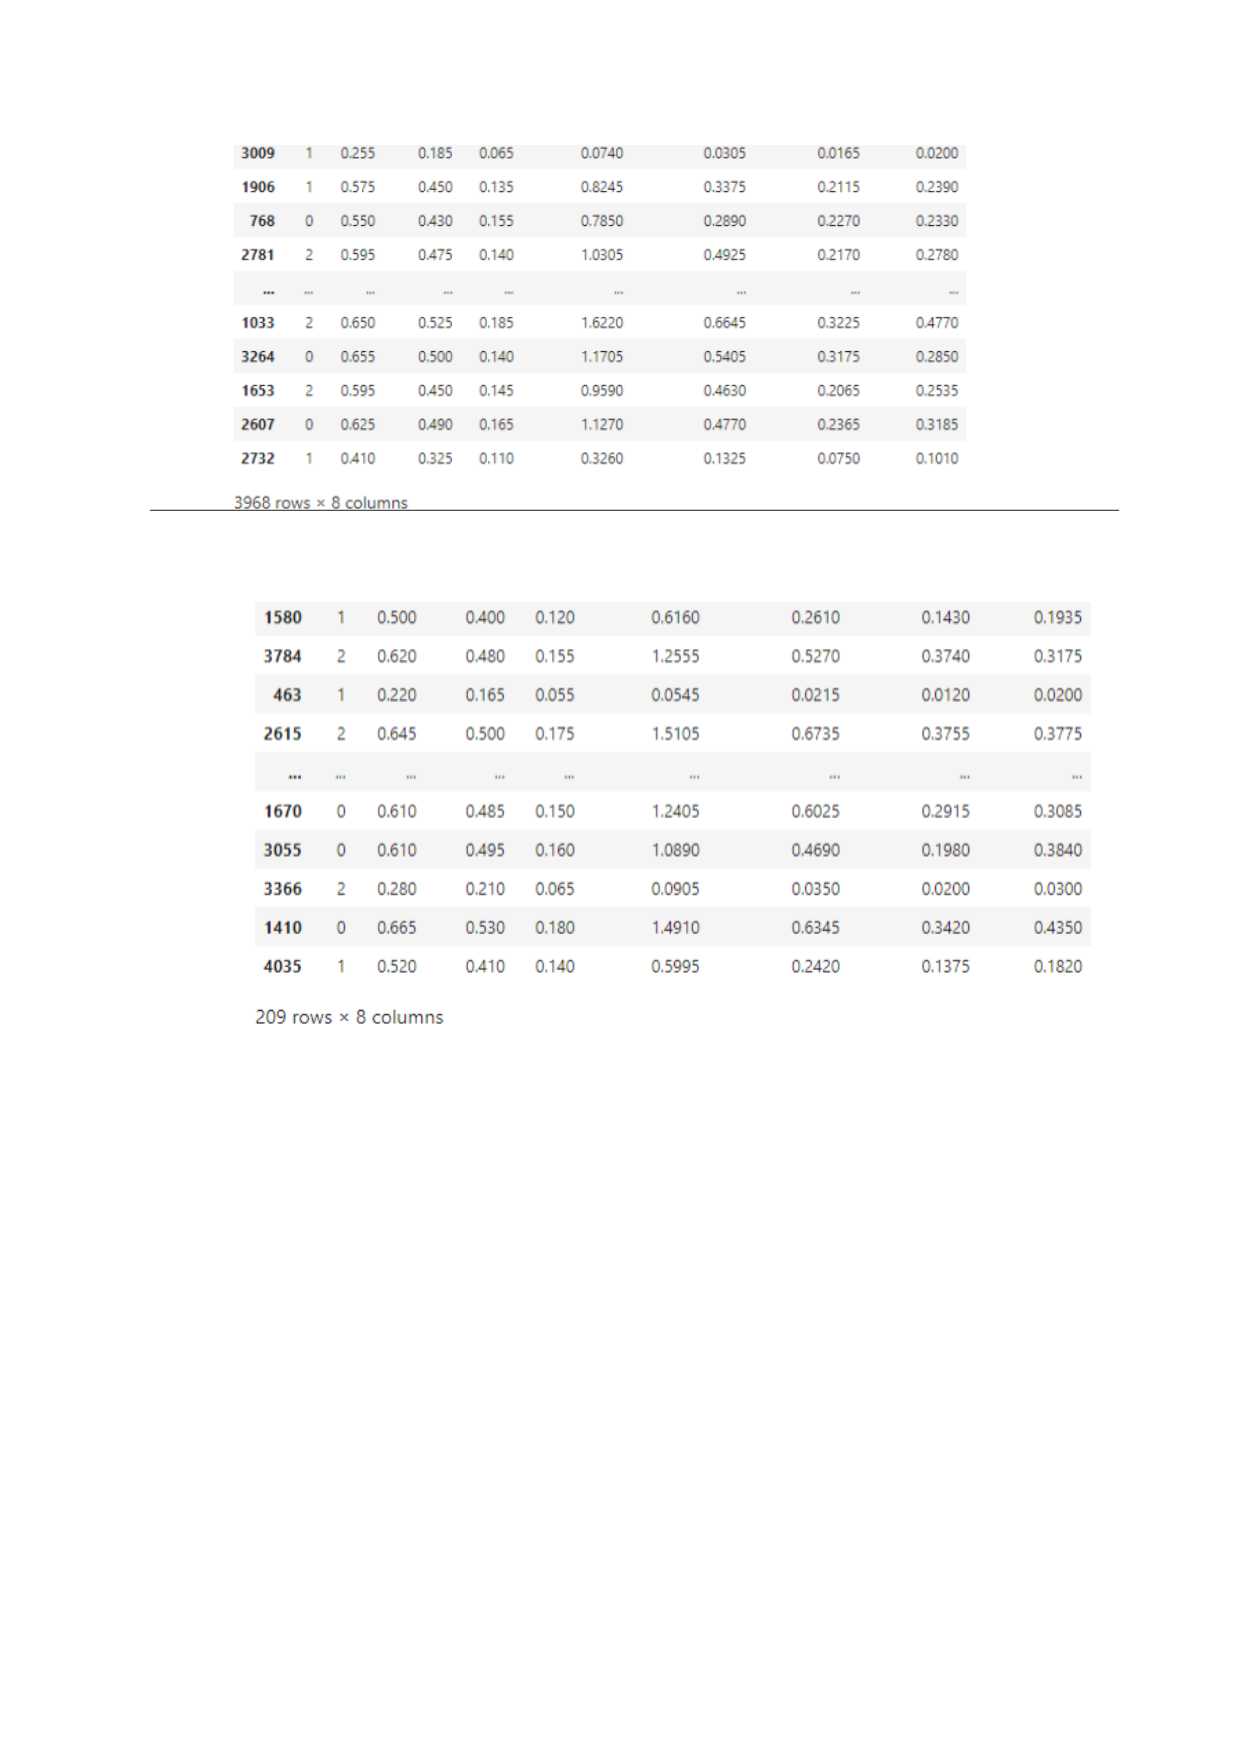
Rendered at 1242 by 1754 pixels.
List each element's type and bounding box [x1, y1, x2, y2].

picture [150, 145, 1120, 511]
picture [156, 602, 1242, 1039]
